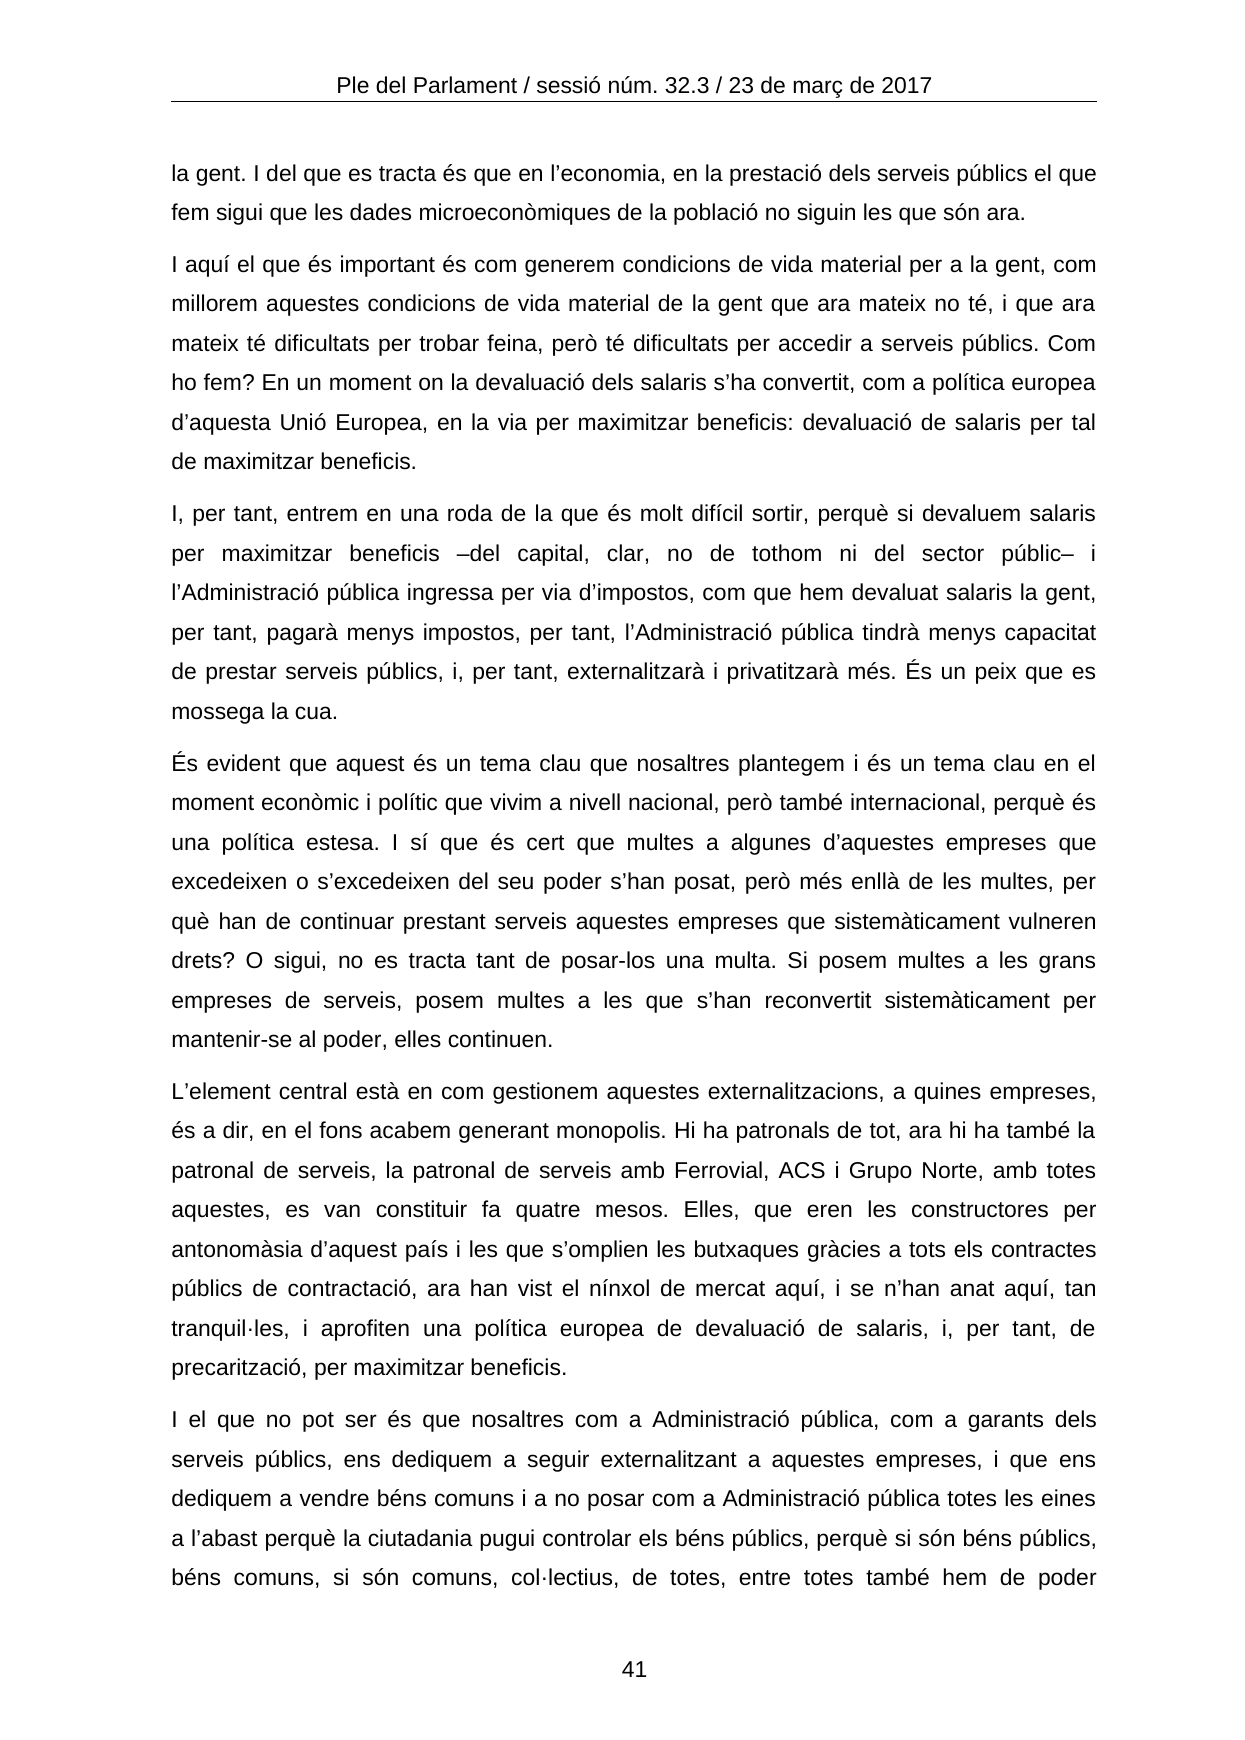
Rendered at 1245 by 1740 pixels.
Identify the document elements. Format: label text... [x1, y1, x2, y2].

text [171, 1406, 1097, 1591]
text I aquí el que és important és com generem condicions de vida material per a la gent, com millorem aquestes condicions de vida material de la gent que ara mateix no té, i que ara mateix té dificultats per trobar feina, però té dificultats per accedir a serveis públics. Com ho fem? En un moment on la devaluació dels salaris s’ha convertit, com a política europea d’aquesta Unió Europea, en la via per maximitzar beneficis: devaluació de salaris per tal de maximitzar beneficis. [171, 251, 1097, 475]
text I, per tant, entrem en una roda de la que és molt difícil sortir, perquè si devaluem salaris per maximitzar beneficis –del capital, clar, no de tothom ni del sector públic– i l’Administració pública ingressa per via d’impostos, com que hem devaluat salaris la gent, per tant, pagarà menys impostos, per tant, l’Administració pública tindrà menys capacitat de prestar serveis públics, i, per tant, externalitzarà i privatitzarà més. És un peix que es mossega la cua. [171, 500, 1097, 724]
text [171, 159, 1097, 225]
text L’element central està en com gestionem aquestes externalitzacions, a quines empreses, és a dir, en el fons acabem generant monopolis. Hi ha patronals de tot, ara hi ha també la patronal de serveis, la patronal de serveis amb Ferrovial, ACS i Grupo Norte, amb totes aquestes, es van constituir fa quatre mesos. Elles, que eren les constructores per antonomàsia d’aquest país i les que s’omplien les butxaques gràcies a tots els contractes públics de contractació, ara han vist el nínxol de mercat aquí, i se n’han anat aquí, tan tranquil·les, i aprofiten una política europea de devaluació de salaris, i, per tant, de precarització, per maximitzar beneficis. [171, 1078, 1097, 1381]
text És evident que aquest és un tema clau que nosaltres plantegem i és un tema clau en el moment econòmic i polític que vivim a nivell nacional, però també internacional, perquè és una política estesa. I sí que és cert que multes a algunes d’aquestes empreses que excedeixen o s’excedeixen del seu poder s’han posat, però més enllà de les multes, per què han de continuar prestant serveis aquestes empreses que sistemàticament vulneren drets? O sigui, no es tracta tant de posar-los una multa. Si posem multes a les grans empreses de serveis, posem multes a les que s’han reconvertit sistemàticament per mantenir-se al poder, elles continuen. [171, 750, 1097, 1052]
